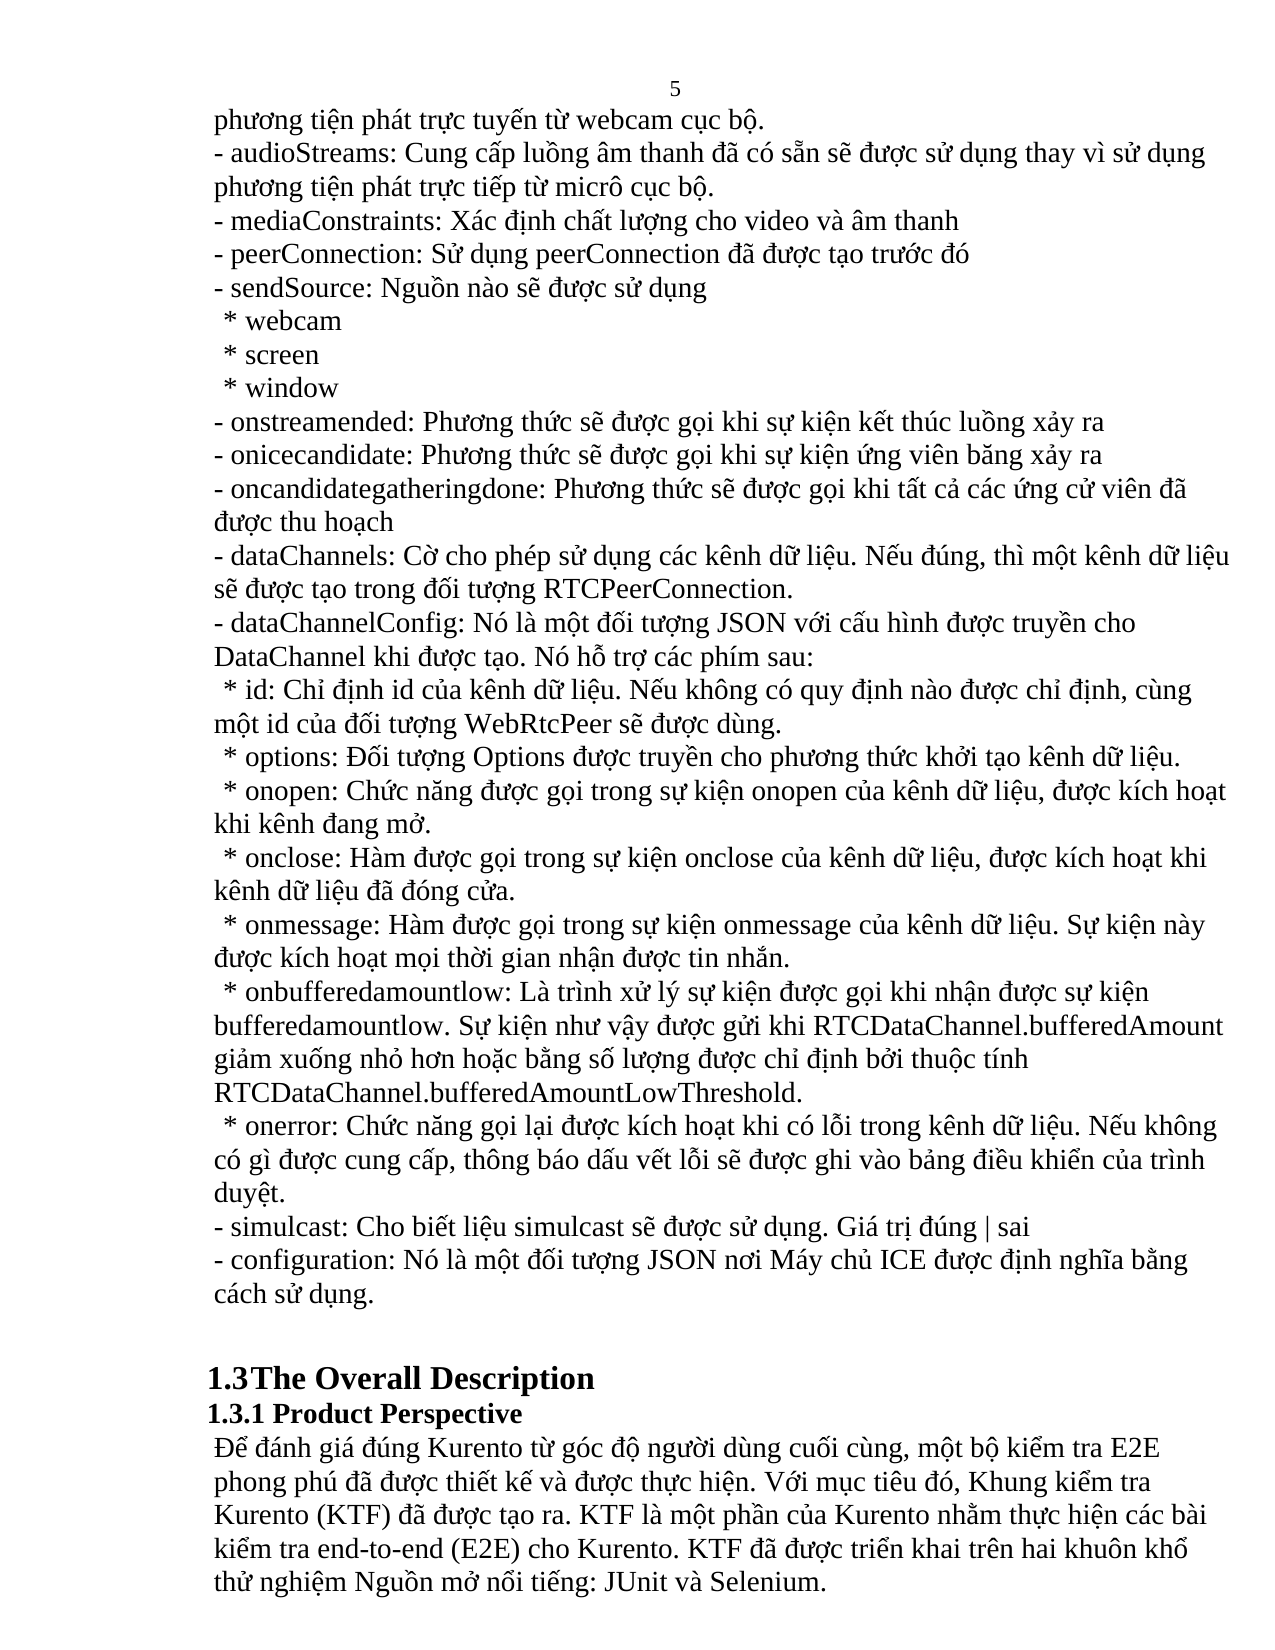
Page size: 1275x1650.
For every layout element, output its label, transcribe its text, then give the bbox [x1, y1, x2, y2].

text * id: Chỉ định id của kênh dữ liệu. Nếu không có quy định nào được chỉ định, cùng một id của đối tượng WebRtcPeer sẽ được dùng. [213, 672, 1233, 739]
text * onerror: Chức năng gọi lại được kích hoạt khi có lỗi trong kênh dữ liệu. Nếu không có gì được cung cấp, thông báo dấu vết lỗi sẽ được ghi vào bảng điều khiển của trình duyệt. [213, 1108, 1233, 1209]
text * webcam [213, 303, 1233, 337]
text - mediaConstraints: Xác định chất lượng cho video và âm thanh [213, 203, 1233, 236]
text - sendSource: Nguồn nào sẽ được sử dụng [213, 270, 1233, 303]
text - peerConnection: Sử dụng peerConnection đã được tạo trước đó [213, 236, 1233, 270]
text * onclose: Hàm được gọi trong sự kiện onclose của kênh dữ liệu, được kích hoạt khi kênh dữ liệu đã đóng cửa. [213, 840, 1233, 907]
text - simulcast: Cho biết liệu simulcast sẽ được sử dụng. Giá trị đúng | sai [213, 1209, 1233, 1242]
text - configuration: Nó là một đối tượng JSON nơi Máy chủ ICE được định nghĩa bằng cách sử dụng. [213, 1242, 1233, 1309]
text - audioStreams: Cung cấp luồng âm thanh đã có sẵn sẽ được sử dụng thay vì sử dụng phương tiện phát trực tiếp từ micrô cục bộ. [213, 136, 1233, 203]
text * onmessage: Hàm được gọi trong sự kiện onmessage của kênh dữ liệu. Sự kiện này được kích hoạt mọi thời gian nhận được tin nhắn. [213, 907, 1233, 974]
text * options: Đối tượng Options được truyền cho phương thức khởi tạo kênh dữ liệu. [213, 739, 1233, 773]
text - dataChannelConfig: Nó là một đối tượng JSON với cấu hình được truyền cho DataChannel khi được tạo. Nó hỗ trợ các phím sau: [213, 605, 1233, 672]
text - onstreamended: Phương thức sẽ được gọi khi sự kiện kết thúc luồng xảy ra [213, 404, 1233, 437]
text - onicecandidate: Phương thức sẽ được gọi khi sự kiện ứng viên băng xảy ra [213, 437, 1233, 471]
subtitle 1.3.1 Product Perspective [207, 1397, 1233, 1430]
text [213, 102, 1233, 136]
text - oncandidategatheringdone: Phương thức sẽ được gọi khi tất cả các ứng cử viên đã được thu hoạch [213, 471, 1233, 538]
text * onbufferedamountlow: Là trình xử lý sự kiện được gọi khi nhận được sự kiện bufferedamountlow. Sự kiện như vậy được gửi khi RTCDataChannel.bufferedAmount giảm xuống nhỏ hơn hoặc bằng số lượng được chỉ định bởi thuộc tính RTCDataChannel.bufferedAmountLowThreshold. [213, 974, 1233, 1108]
subtitle The Overall Description [207, 1358, 1233, 1397]
text Để đánh giá đúng Kurento từ góc độ người dùng cuối cùng, một bộ kiểm tra E2E phong phú đã được thiết kế và được thực hiện. Với mục tiêu đó, Khung kiểm tra Kurento (KTF) đã được tạo ra. KTF là một phần của Kurento nhằm thực hiện các bài kiểm tra end-to-end (E2E) cho Kurento. KTF đã được triển khai trên hai khuôn khổ thử nghiệm Nguồn mở nổi tiếng: JUnit và Selenium. [213, 1430, 1233, 1598]
text * screen [213, 337, 1233, 370]
text * onopen: Chức năng được gọi trong sự kiện onopen của kênh dữ liệu, được kích hoạt khi kênh đang mở. [213, 773, 1233, 840]
text - dataChannels: Cờ cho phép sử dụng các kênh dữ liệu. Nếu đúng, thì một kênh dữ liệu sẽ được tạo trong đối tượng RTCPeerConnection. [213, 538, 1233, 605]
text * window [213, 370, 1233, 404]
